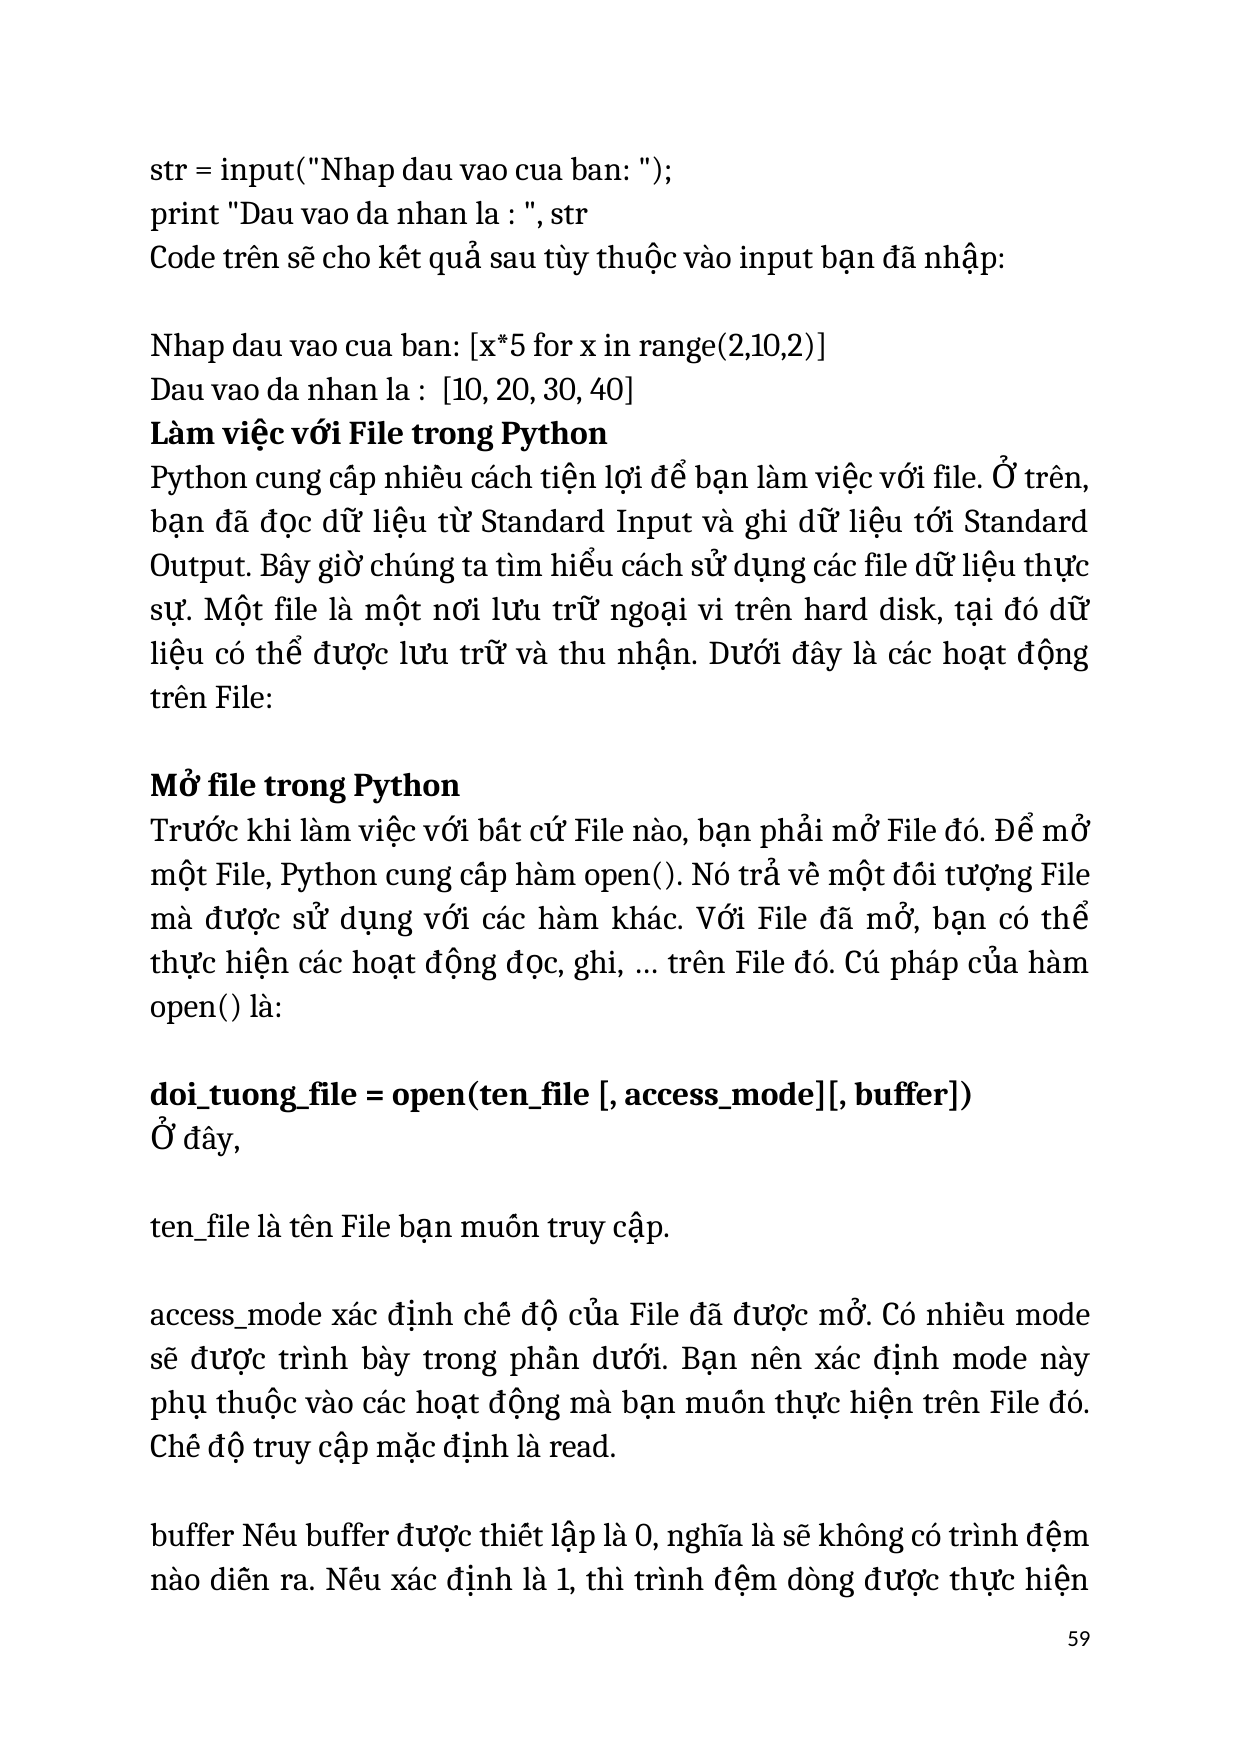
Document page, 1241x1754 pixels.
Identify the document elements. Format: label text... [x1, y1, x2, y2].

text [150, 1516, 1090, 1598]
text str = input("Nhap dau vao cua ban: "); [150, 150, 1090, 188]
text Dau vao da nhan la : [10, 20, 30, 40] [150, 370, 1090, 409]
text doi_tuong_file = open(ten_file [, access_mode][, buffer]) [150, 1075, 1090, 1114]
text Làm việc với File trong Python [150, 414, 1090, 453]
text Code trên sẽ cho kết quả sau tùy thuộc vào input bạn đã nhập: [150, 238, 1090, 276]
text Ở đây, [150, 1119, 1090, 1158]
text Mở file trong Python [150, 767, 1090, 805]
text access_mode xác định chế độ của File đã được mở. Có nhiều mode sẽ được trình bày trong phần dưới. Bạn nên xác định mode này phụ thuộc vào các hoạt động mà bạn muốn thực hiện trên File đó. Chế độ truy cập mặc định là read. [150, 1296, 1090, 1466]
text ten_file là tên File bạn muốn truy cập. [150, 1207, 1090, 1246]
text print "Dau vao da nhan la : ", str [150, 194, 1090, 232]
text Python cung cấp nhiều cách tiện lợi để bạn làm việc với file. Ở trên, bạn đã đọc dữ liệu từ Standard Input và ghi dữ liệu tới Standard Output. Bây giờ chúng ta tìm hiểu cách sử dụng các file dữ liệu thực sự. Một file là một nơi lưu trữ ngoại vi trên hard disk, tại đó dữ liệu có thể được lưu trữ và thu nhận. Dưới đây là các hoạt động trên File: [150, 458, 1090, 717]
text Nhap dau vao cua ban: [x*5 for x in range(2,10,2)] [150, 326, 1090, 364]
text Trước khi làm việc với bất cứ File nào, bạn phải mở File đó. Để mở một File, Python cung cấp hàm open(). Nó trả về một đối tượng File mà được sử dụng với các hàm khác. Với File đã mở, bạn có thể thực hiện các hoạt động đọc, ghi, … trên File đó. Cú pháp của hàm open() là: [150, 811, 1090, 1026]
